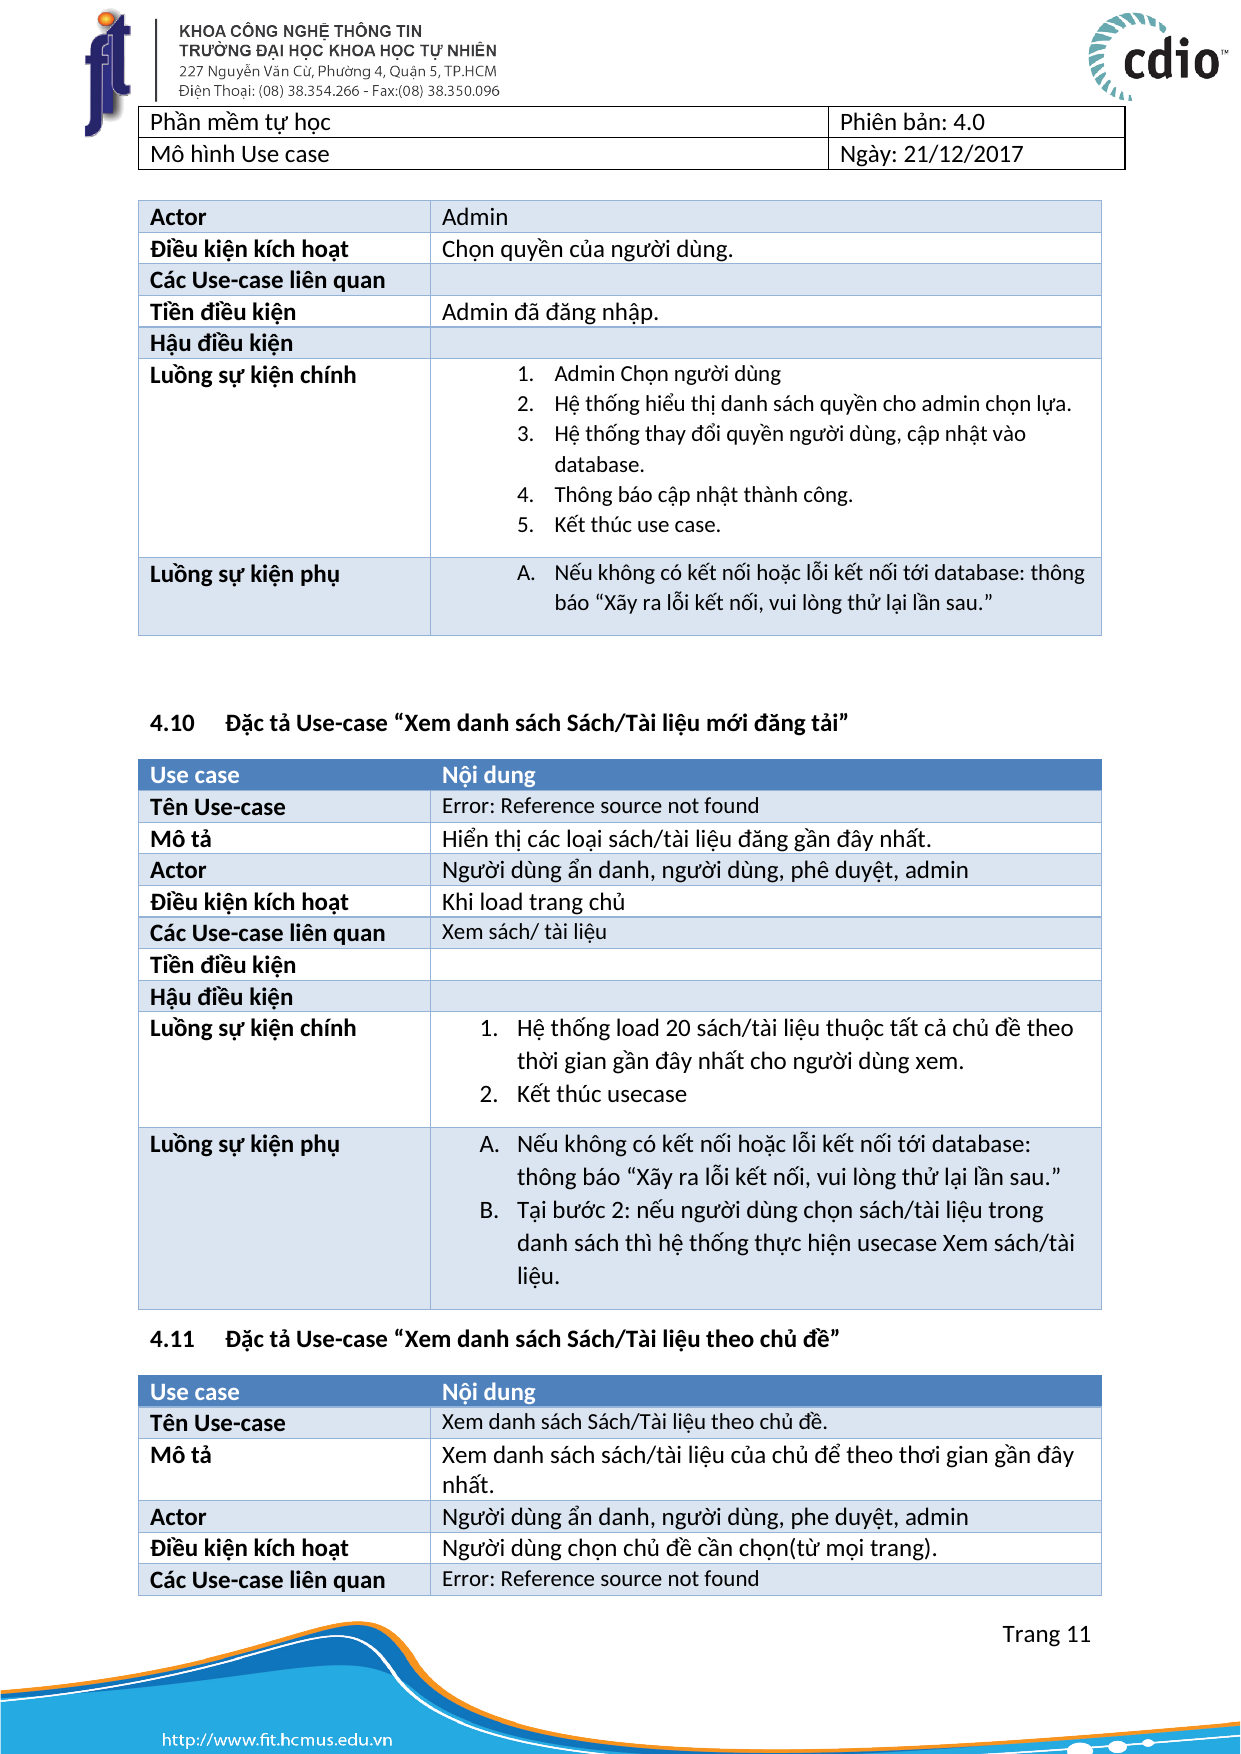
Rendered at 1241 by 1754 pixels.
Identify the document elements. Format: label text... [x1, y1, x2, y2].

table_cell Luồng sự kiện phụ [139, 1128, 430, 1309]
table_cell Khi load trang chủ [431, 886, 1101, 916]
picture [154, 150, 167, 161]
subtitle Đặc tả Use-case “Xem danh sách Sách/Tài liệu mới đăng tải” [150, 707, 1090, 737]
subtitle Đặc tả Use-case “Xem danh sách Sách/Tài liệu theo chủ đề” [150, 1323, 1090, 1353]
table_cell Chọn quyền của người dùng. [431, 233, 1101, 263]
picture [989, 148, 996, 160]
table_cell Tiền điều kiện [139, 949, 430, 979]
picture [844, 151, 852, 161]
table_cell [431, 949, 1101, 979]
table_cell Xem danh sách Sách/Tài liệu theo chủ đề. [431, 1408, 1101, 1438]
table_cell Mô tả [139, 823, 430, 853]
table_header Nội dung [431, 760, 1101, 790]
table_cell Admin Chọn người dùng Hệ thống hiểu thị danh sách quyền cho admin chọn lựa. Hệ thống thay đổi quyền người dùng, cập nhật vào database. Thông báo cập nhật thành công. Kết thúc use case. [431, 359, 1101, 557]
table_cell Hậu điều kiện [139, 328, 430, 358]
table_cell Hậu điều kiện [139, 981, 430, 1011]
picture [829, 107, 1124, 137]
table_cell Luồng sự kiện chính [139, 1012, 430, 1127]
table_cell Tên Use-case [139, 791, 430, 822]
table_cell Nếu không có kết nối hoặc lỗi kết nối tới database: thông báo “Xãy ra lỗi kết nối, vui lòng thử lại lần sau.” [431, 558, 1101, 635]
table_cell Tên Use-case [139, 1408, 430, 1438]
table_cell Người dùng ẩn danh, người dùng, phê duyệt, admin [431, 854, 1101, 885]
table_cell Luồng sự kiện chính [139, 359, 430, 557]
picture [174, 152, 181, 160]
picture [213, 152, 218, 161]
table_cell Mô tả [139, 1439, 430, 1500]
table_cell Admin đã đăng nhập. [431, 296, 1101, 326]
table_cell Điều kiện kích hoạt [139, 886, 430, 916]
picture [139, 107, 828, 137]
table_cell [431, 981, 1101, 1011]
table_cell Các Use-case liên quan [139, 1564, 430, 1595]
table_cell Tiền điều kiện [139, 296, 430, 326]
table_cell [431, 328, 1101, 358]
table_cell Điều kiện kích hoạt [139, 1533, 430, 1563]
table_cell Admin [431, 201, 1101, 232]
table_cell [431, 264, 1101, 295]
table_cell Các Use-case liên quan [139, 264, 430, 295]
picture [61, 1, 1241, 161]
table_cell Người dùng chọn chủ đề cần chọn(từ mọi trang). [431, 1533, 1101, 1563]
picture [829, 138, 1124, 161]
table_header Nội dung [431, 1376, 1101, 1406]
picture [226, 152, 231, 161]
picture [0, 1617, 1241, 1754]
table_cell Hệ thống load 20 sách/tài liệu thuộc tất cả chủ đề theo thời gian gần đây nhất cho người dùng xem. Kết thúc usecase [431, 1012, 1101, 1127]
picture [139, 138, 828, 161]
table_cell Actor [139, 201, 430, 232]
table_cell Điều kiện kích hoạt [139, 233, 430, 263]
picture [194, 152, 199, 161]
table_cell Actor [139, 854, 430, 885]
table_cell Hiển thị các loại sách/tài liệu đăng gần đây nhất. [431, 823, 1101, 853]
table_header Use case [139, 760, 430, 790]
table_cell Người dùng ẩn danh, người dùng, phe duyệt, admin [431, 1501, 1101, 1532]
table_header Use case [139, 1376, 430, 1406]
table_cell Xem sách/ tài liệu [431, 918, 1101, 948]
table_cell Các Use-case liên quan [139, 918, 430, 948]
table_cell Xem danh sách sách/tài liệu của chủ để theo thơi gian gần đây nhất. [431, 1439, 1101, 1500]
table_cell Luồng sự kiện phụ [139, 558, 430, 635]
table_cell Actor [139, 1501, 430, 1532]
table_cell Nếu không có kết nối hoặc lỗi kết nối tới database: thông báo “Xãy ra lỗi kết nối, vui lòng thử lại lần sau.” Tại bước 2: nếu người dùng chọn sách/tài liệu trong danh sách thì hệ thống thực hiện usecase Xem sách/tài liệu. [431, 1128, 1101, 1309]
